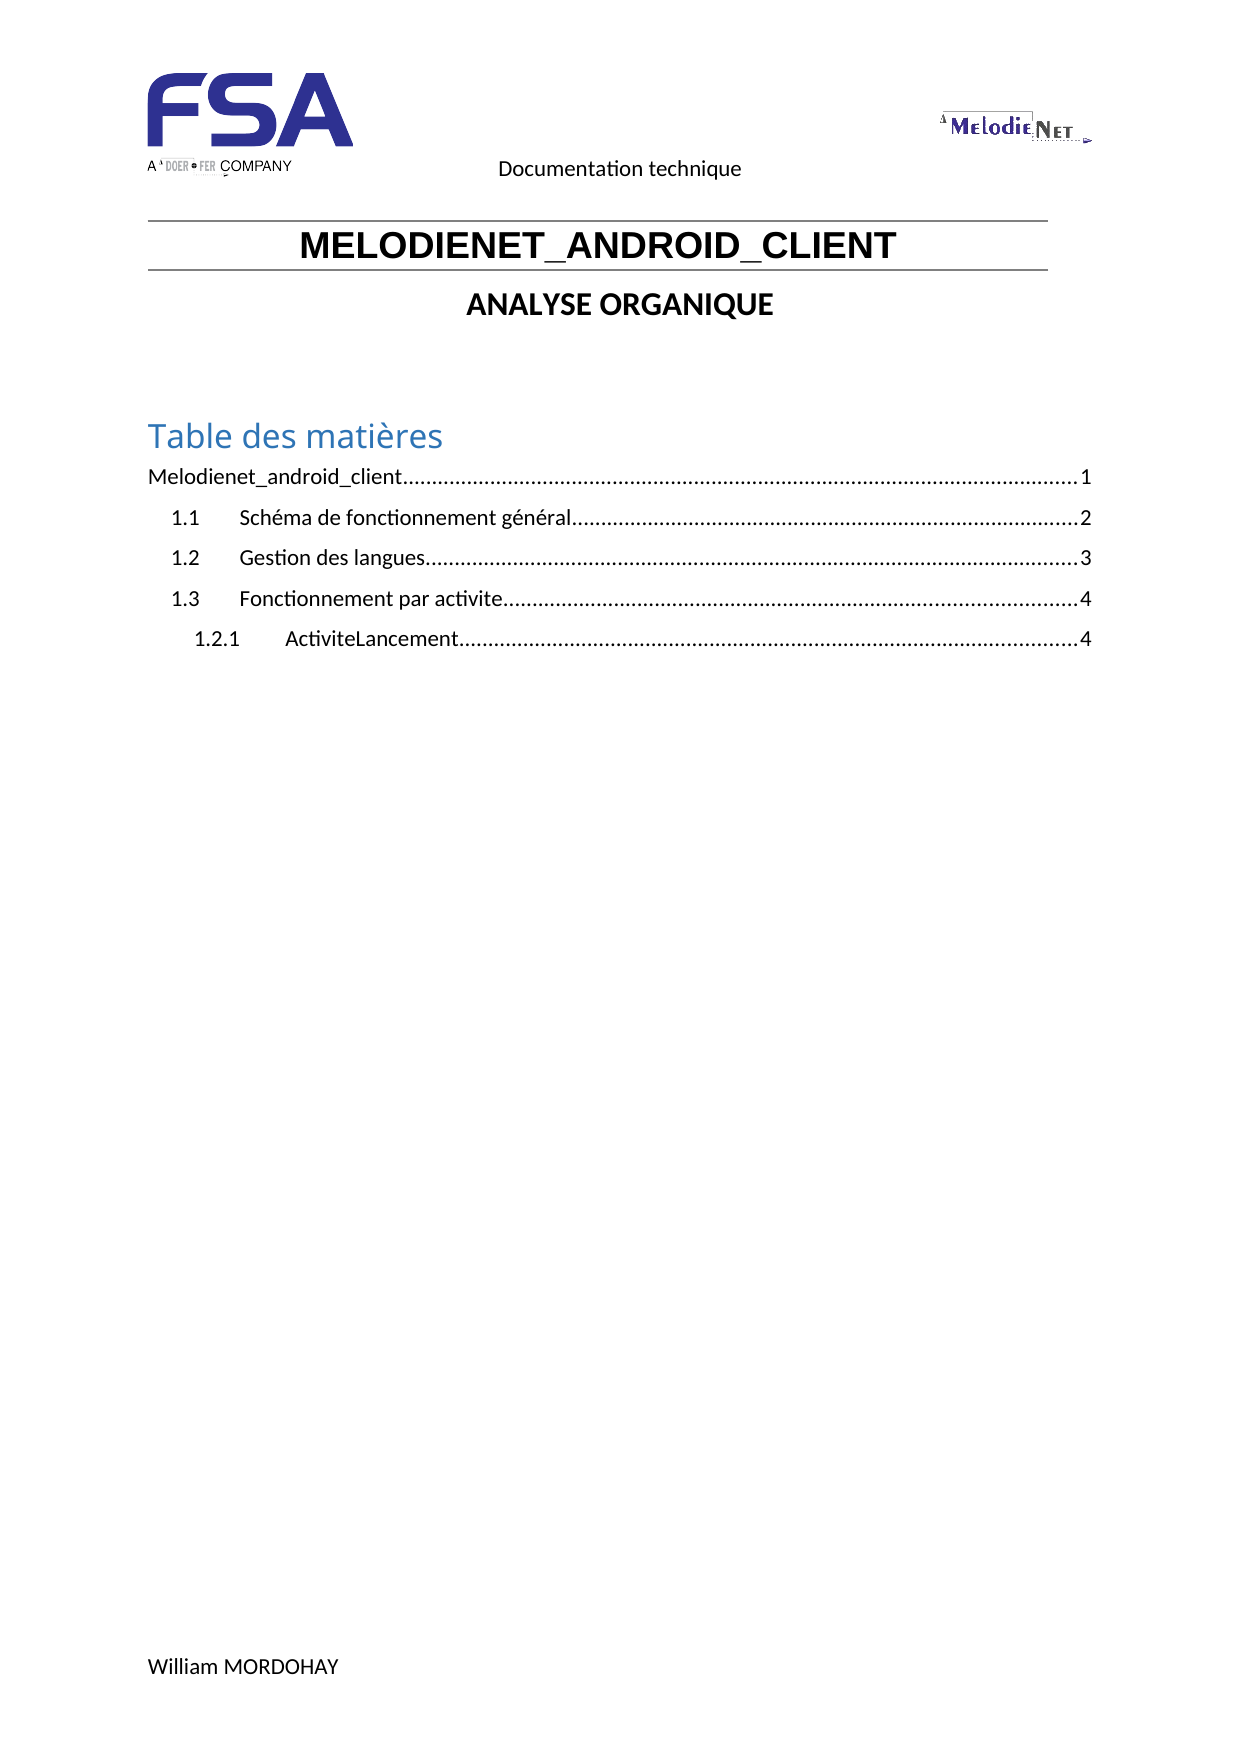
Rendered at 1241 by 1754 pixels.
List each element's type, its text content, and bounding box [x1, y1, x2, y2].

text ANALYSE ORGANIQUE [148, 283, 1093, 324]
picture [938, 77, 1093, 177]
subtitle Melodienet_android_client [148, 222, 1048, 269]
picture [147, 73, 353, 177]
